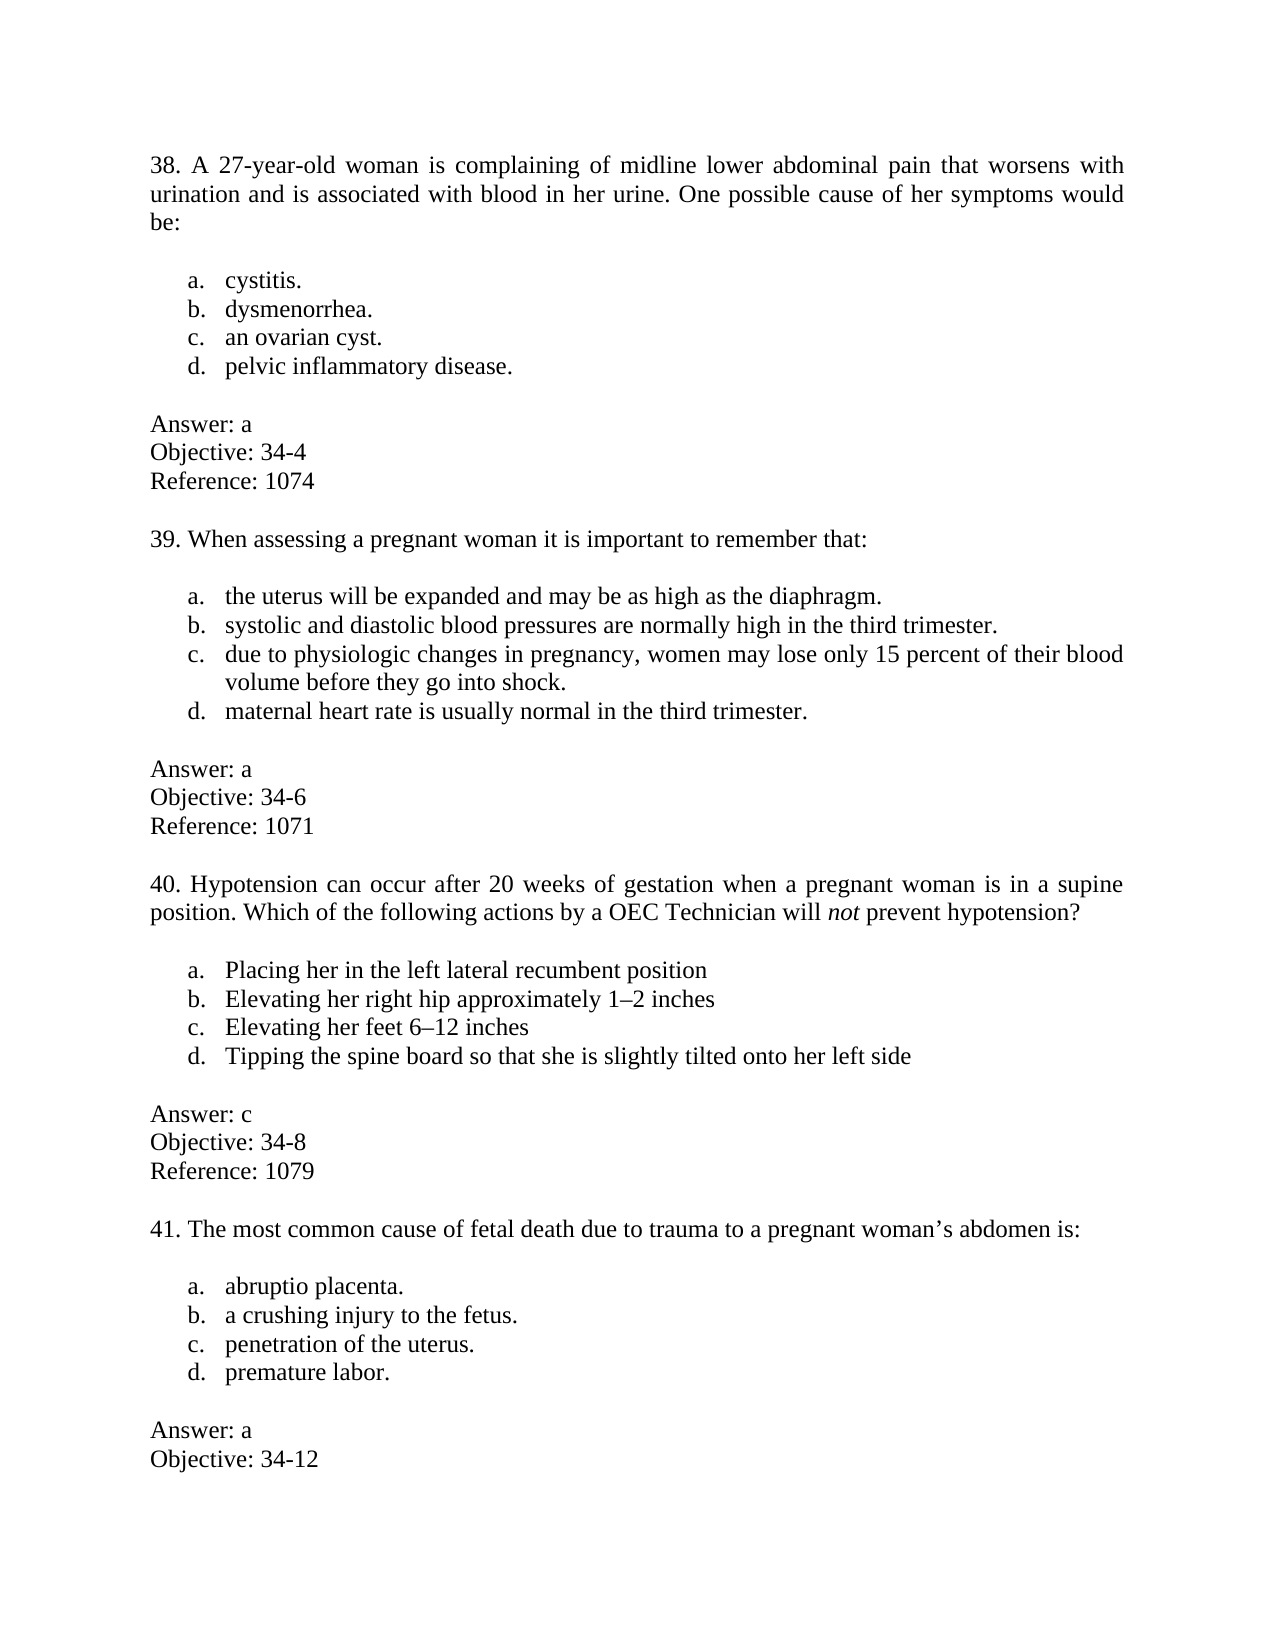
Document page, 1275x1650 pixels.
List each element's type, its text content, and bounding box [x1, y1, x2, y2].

list maternal heart rate is usually normal in the third trimester. [187, 696, 1125, 725]
text 41. The most common cause of fetal death due to trauma to a pregnant woman’s abdomen is: [150, 1214, 1125, 1242]
text 39. When assessing a pregnant woman it is important to remember that: [150, 524, 1125, 552]
list a crushing injury to the fetus. [187, 1300, 1125, 1329]
list Elevating her feet 6–12 inches [187, 1012, 1125, 1041]
text Reference: 1074 [150, 466, 1125, 495]
text Reference: 1071 [150, 811, 1125, 840]
list abruptio placenta. [187, 1271, 1125, 1300]
list Tipping the spine board so that she is slightly tilted onto her left side [187, 1041, 1125, 1070]
text Objective: 34-4 [150, 437, 1125, 466]
list an ovarian cyst. [187, 322, 1125, 351]
text Answer: a [150, 409, 1125, 437]
list pelvic inflammatory disease. [187, 351, 1125, 380]
text Objective: 34-8 [150, 1127, 1125, 1156]
list the uterus will be expanded and may be as high as the diaphragm. [187, 581, 1125, 610]
list Elevating her right hip approximately 1–2 inches [187, 984, 1125, 1012]
list premature labor. [187, 1357, 1125, 1386]
list due to physiologic changes in pregnancy, women may lose only 15 percent of their blood volume before they go into shock. [187, 639, 1125, 696]
text Answer: a [150, 1415, 1125, 1444]
text Answer: a [150, 754, 1125, 782]
text Answer: c [150, 1099, 1125, 1127]
list penetration of the uterus. [187, 1329, 1125, 1357]
text Objective: 34-12 [150, 1444, 1125, 1472]
text Reference: 1079 [150, 1156, 1125, 1185]
list cystitis. [187, 265, 1125, 294]
text 38. A 27-year-old woman is complaining of midline lower abdominal pain that worsens with urination and is associated with blood in her urine. One possible cause of her symptoms would be: [150, 150, 1125, 236]
list dysmenorrhea. [187, 294, 1125, 322]
list systolic and diastolic blood pressures are normally high in the third trimester. [187, 610, 1125, 639]
list Placing her in the left lateral recumbent position [187, 955, 1125, 984]
text Objective: 34-6 [150, 782, 1125, 811]
text 40. Hypotension can occur after 20 weeks of gestation when a pregnant woman is in a supine position. Which of the following actions by a OEC Technician will not prevent hypotension? [150, 869, 1125, 926]
